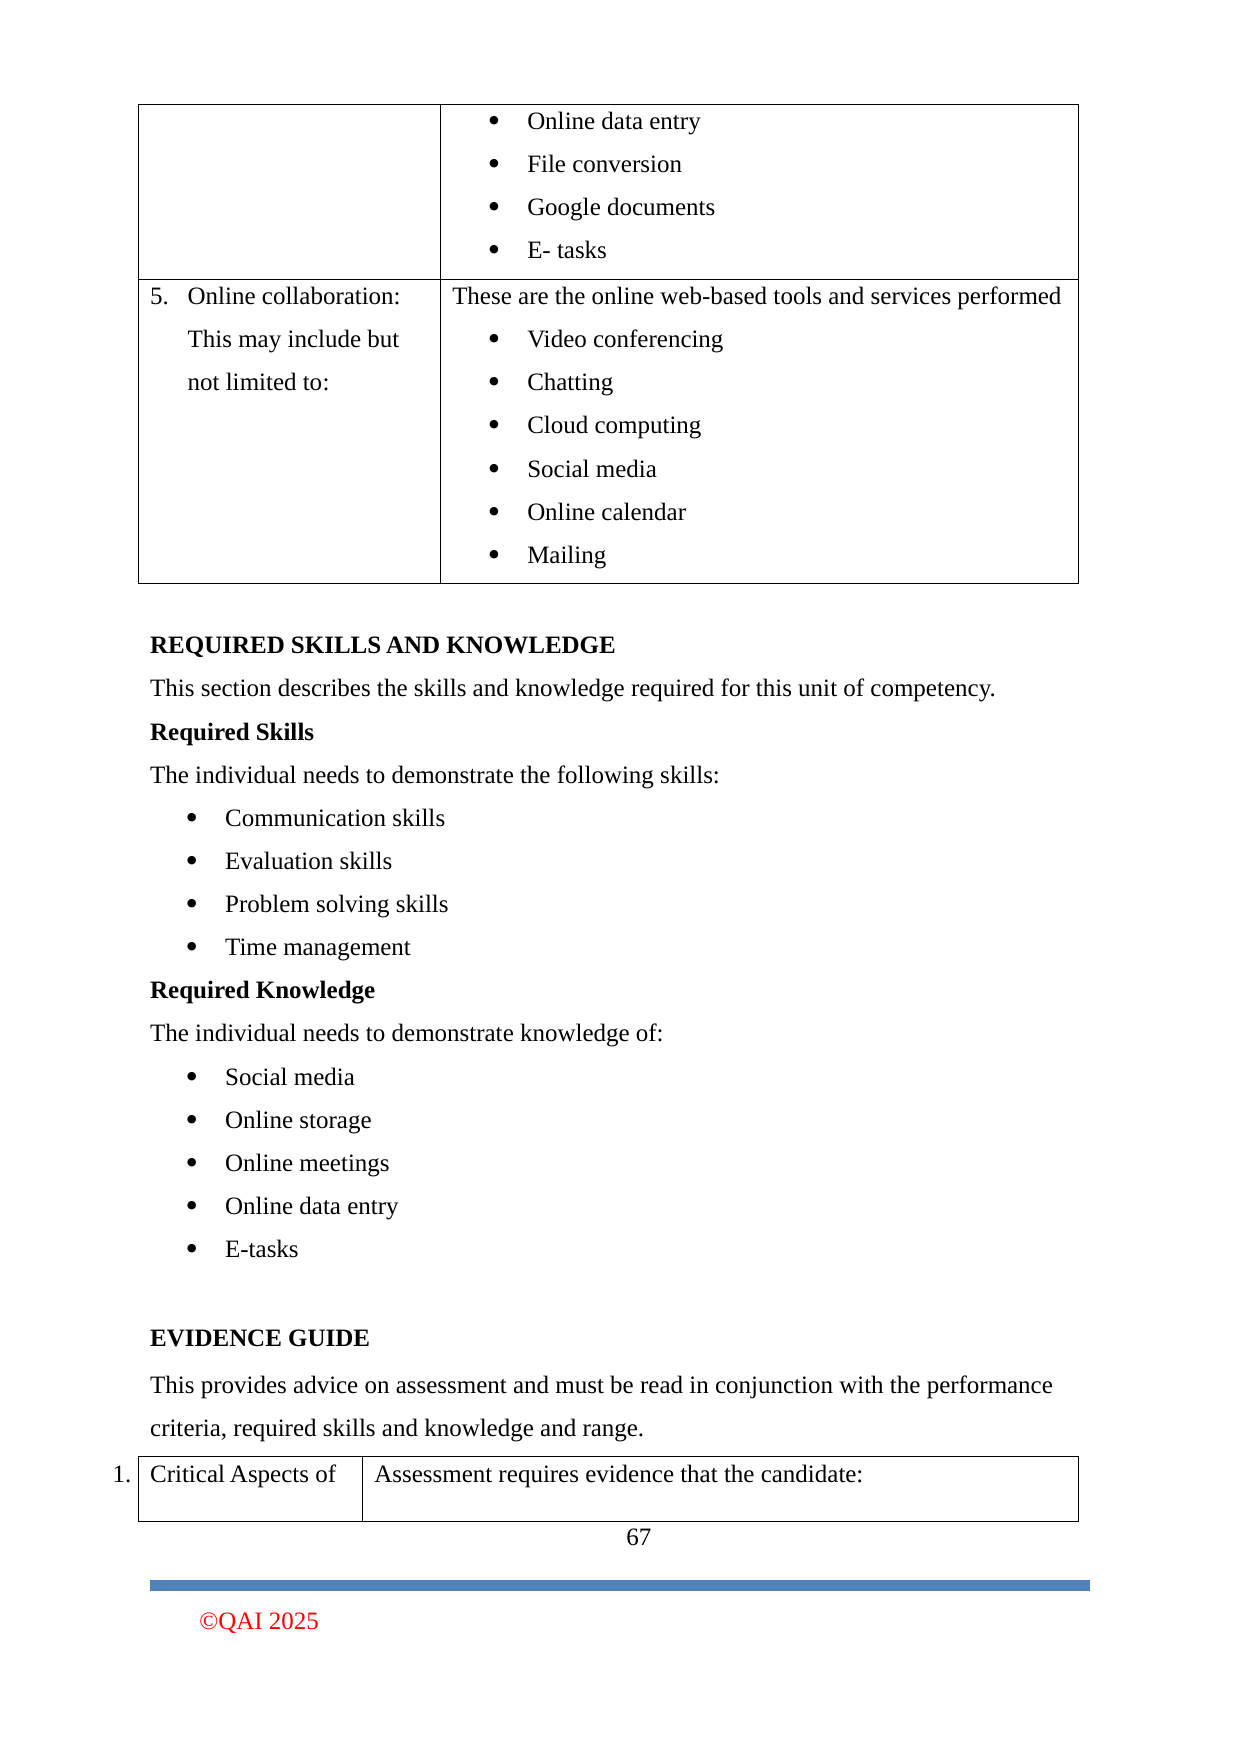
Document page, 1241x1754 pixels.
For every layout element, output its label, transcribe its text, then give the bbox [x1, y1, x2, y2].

list Time management [187, 932, 1090, 961]
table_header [363, 1457, 1078, 1521]
text The individual needs to demonstrate the following skills: [150, 760, 1090, 788]
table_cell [139, 105, 440, 279]
list Social media [187, 1062, 1090, 1090]
table_cell Online collaboration: This may include but not limited to: [139, 280, 440, 583]
table_cell These are the online web-based tools and services performed Video conferencing Chatting Cloud computing Social media Online calendar Mailing [441, 280, 1078, 583]
text This provides advice on assessment and must be read in conjunction with the performance criteria, required skills and knowledge and range. [150, 1370, 1090, 1442]
list Communication skills [187, 803, 1090, 832]
list Problem solving skills [187, 889, 1090, 918]
list Evaluation skills [187, 846, 1090, 875]
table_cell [441, 105, 1078, 279]
text This section describes the skills and knowledge required for this unit of competency. [150, 673, 1090, 702]
list Online data entry [187, 1191, 1090, 1220]
list Online meetings [187, 1148, 1090, 1177]
text Required Skills [150, 717, 1090, 745]
list Online storage [187, 1105, 1090, 1133]
text REQUIRED SKILLS AND KNOWLEDGE [150, 630, 1090, 659]
text EVIDENCE GUIDE [150, 1323, 1090, 1352]
list E-tasks [187, 1234, 1090, 1263]
text The individual needs to demonstrate knowledge of: [150, 1018, 1090, 1047]
text Required Knowledge [150, 975, 1090, 1004]
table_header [139, 1457, 362, 1521]
